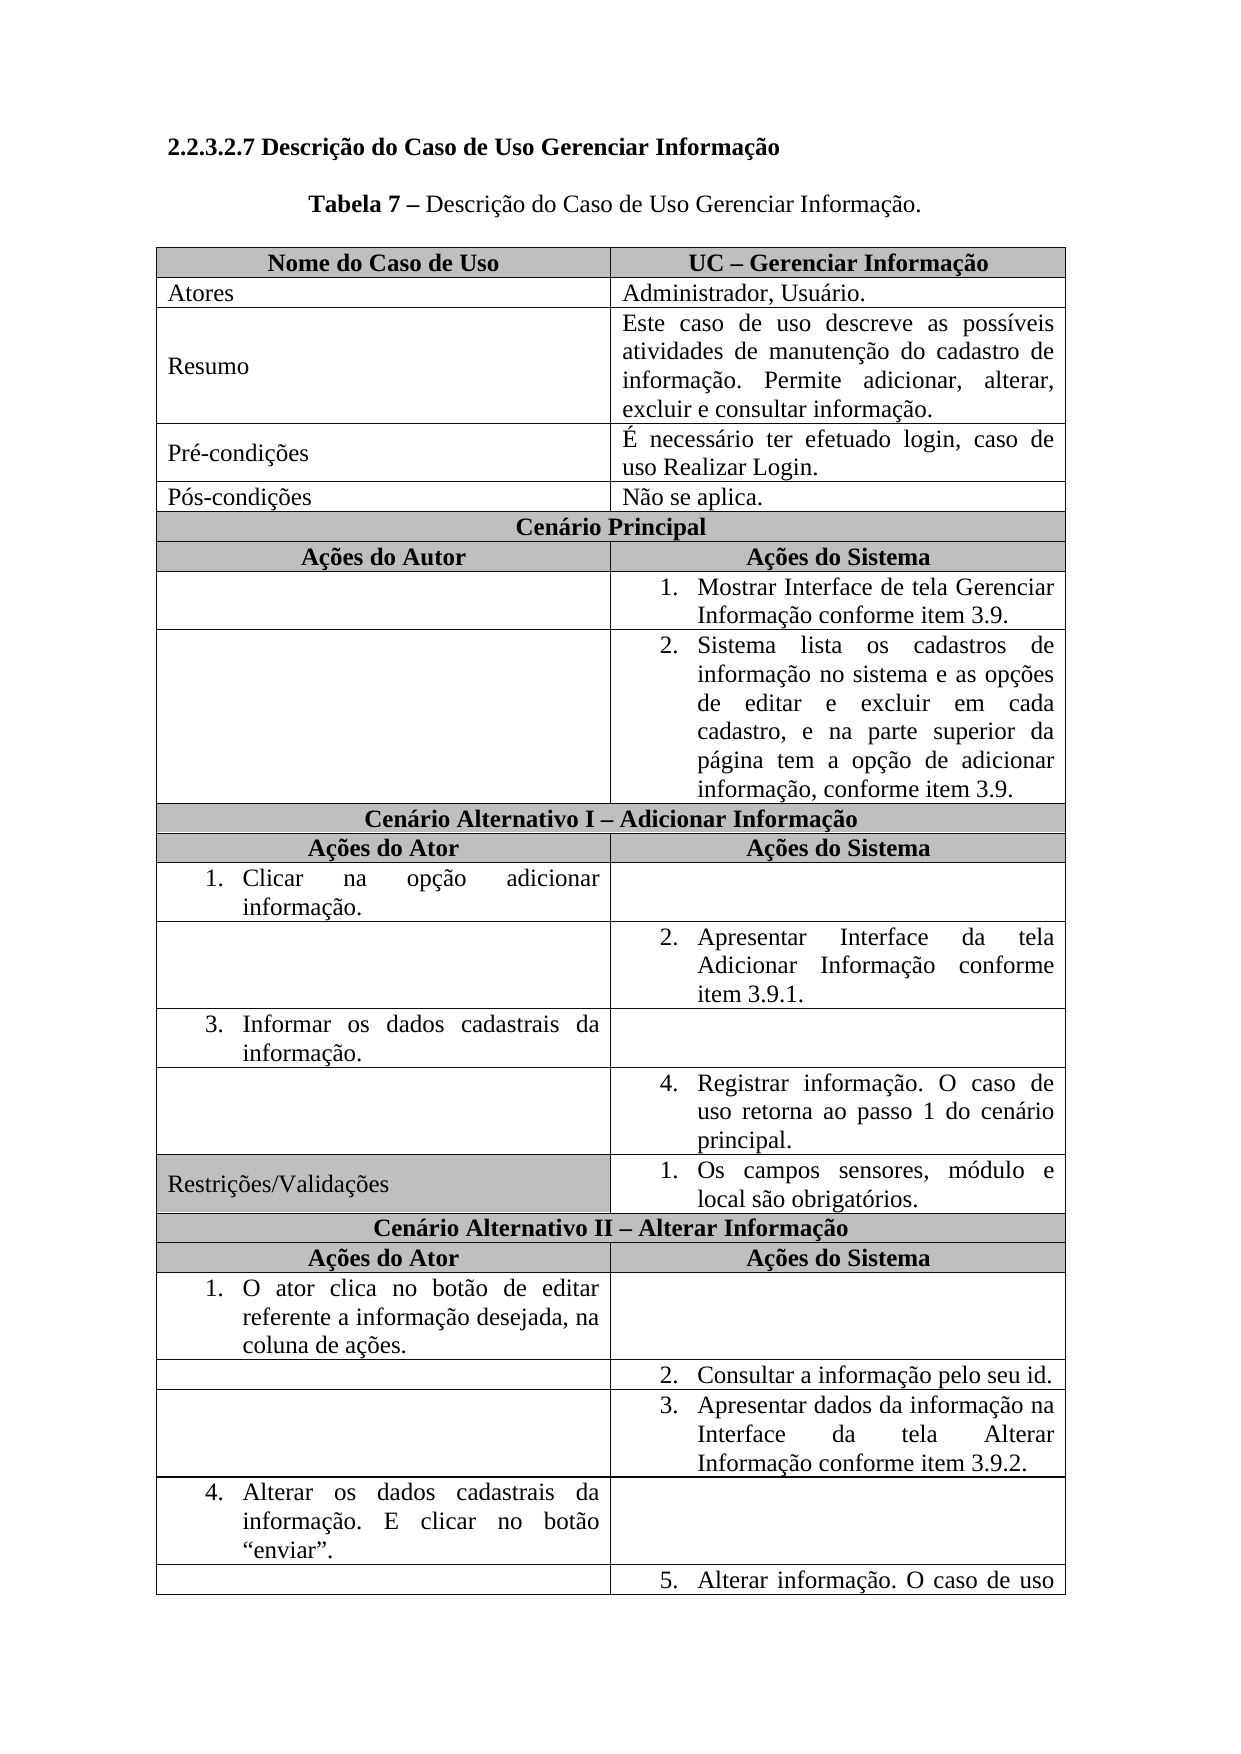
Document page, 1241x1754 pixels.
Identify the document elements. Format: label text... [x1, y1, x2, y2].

table_cell Ações do Sistema [611, 834, 1065, 862]
table_cell Sistema lista os cadastros de informação no sistema e as opções de editar e excluir em cada cadastro, e na parte superior da página tem a opção de adicionar informação, conforme item 3.9. [611, 630, 1065, 803]
table_header Nome do Caso de Uso [157, 248, 610, 277]
table_cell Ações do Sistema [611, 1243, 1065, 1272]
table_cell Atores [157, 278, 610, 307]
table_cell [157, 1565, 610, 1593]
table_cell Clicar na opção adicionar informação. [157, 863, 610, 921]
table_cell Resumo [157, 308, 610, 423]
table_cell Apresentar dados da informação na Interface da tela Alterar Informação conforme item 3.9.2. [611, 1390, 1065, 1476]
table_cell Ações do Sistema [611, 542, 1065, 571]
table_cell [157, 1360, 610, 1389]
table_cell Este caso de uso descreve as possíveis atividades de manutenção do cadastro de informação. Permite adicionar, alterar, excluir e consultar informação. [611, 308, 1065, 423]
table_cell Apresentar Interface da tela Adicionar Informação conforme item 3.9.1. [611, 922, 1065, 1008]
table_cell [157, 1068, 610, 1154]
table_cell Cenário Alternativo II – Alterar Informação [157, 1214, 1065, 1242]
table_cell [611, 1565, 1065, 1593]
table_cell [157, 572, 610, 629]
table_cell Não se aplica. [611, 482, 1065, 511]
text Tabela 7 – Descrição do Caso de Uso Gerenciar Informação. [167, 189, 1062, 218]
table_cell [611, 1273, 1065, 1359]
table_header UC – Gerenciar Informação [611, 248, 1065, 277]
table_cell Alterar os dados cadastrais da informação. E clicar no botão “enviar”. [157, 1478, 610, 1564]
text 2.2.3.2.7 Descrição do Caso de Uso Gerenciar Informação [167, 132, 1062, 161]
table_cell Consultar a informação pelo seu id. [611, 1360, 1065, 1389]
table_cell Informar os dados cadastrais da informação. [157, 1009, 610, 1067]
table_cell Cenário Alternativo I – Adicionar Informação [157, 804, 1065, 832]
table_cell Pré-condições [157, 424, 610, 481]
table_cell Registrar informação. O caso de uso retorna ao passo 1 do cenário principal. [611, 1068, 1065, 1154]
table_cell Ações do Ator [157, 834, 610, 862]
table_cell [611, 863, 1065, 921]
table_cell Administrador, Usuário. [611, 278, 1065, 307]
table_cell [157, 630, 610, 803]
table_cell É necessário ter efetuado login, caso de uso Realizar Login. [611, 424, 1065, 481]
table_cell O ator clica no botão de editar referente a informação desejada, na coluna de ações. [157, 1273, 610, 1359]
table_cell [611, 1009, 1065, 1067]
table_cell Ações do Ator [157, 1243, 610, 1272]
table_cell [157, 922, 610, 1008]
table_cell Pós-condições [157, 482, 610, 511]
table_cell Restrições/Validações [157, 1155, 610, 1212]
table_cell Os campos sensores, módulo e local são obrigatórios. [611, 1155, 1065, 1212]
table_cell Mostrar Interface de tela Gerenciar Informação conforme item 3.9. [611, 572, 1065, 629]
table_cell [611, 1478, 1065, 1564]
table_cell Cenário Principal [157, 512, 1065, 541]
table_cell [157, 1390, 610, 1476]
table_cell Ações do Autor [157, 542, 610, 571]
